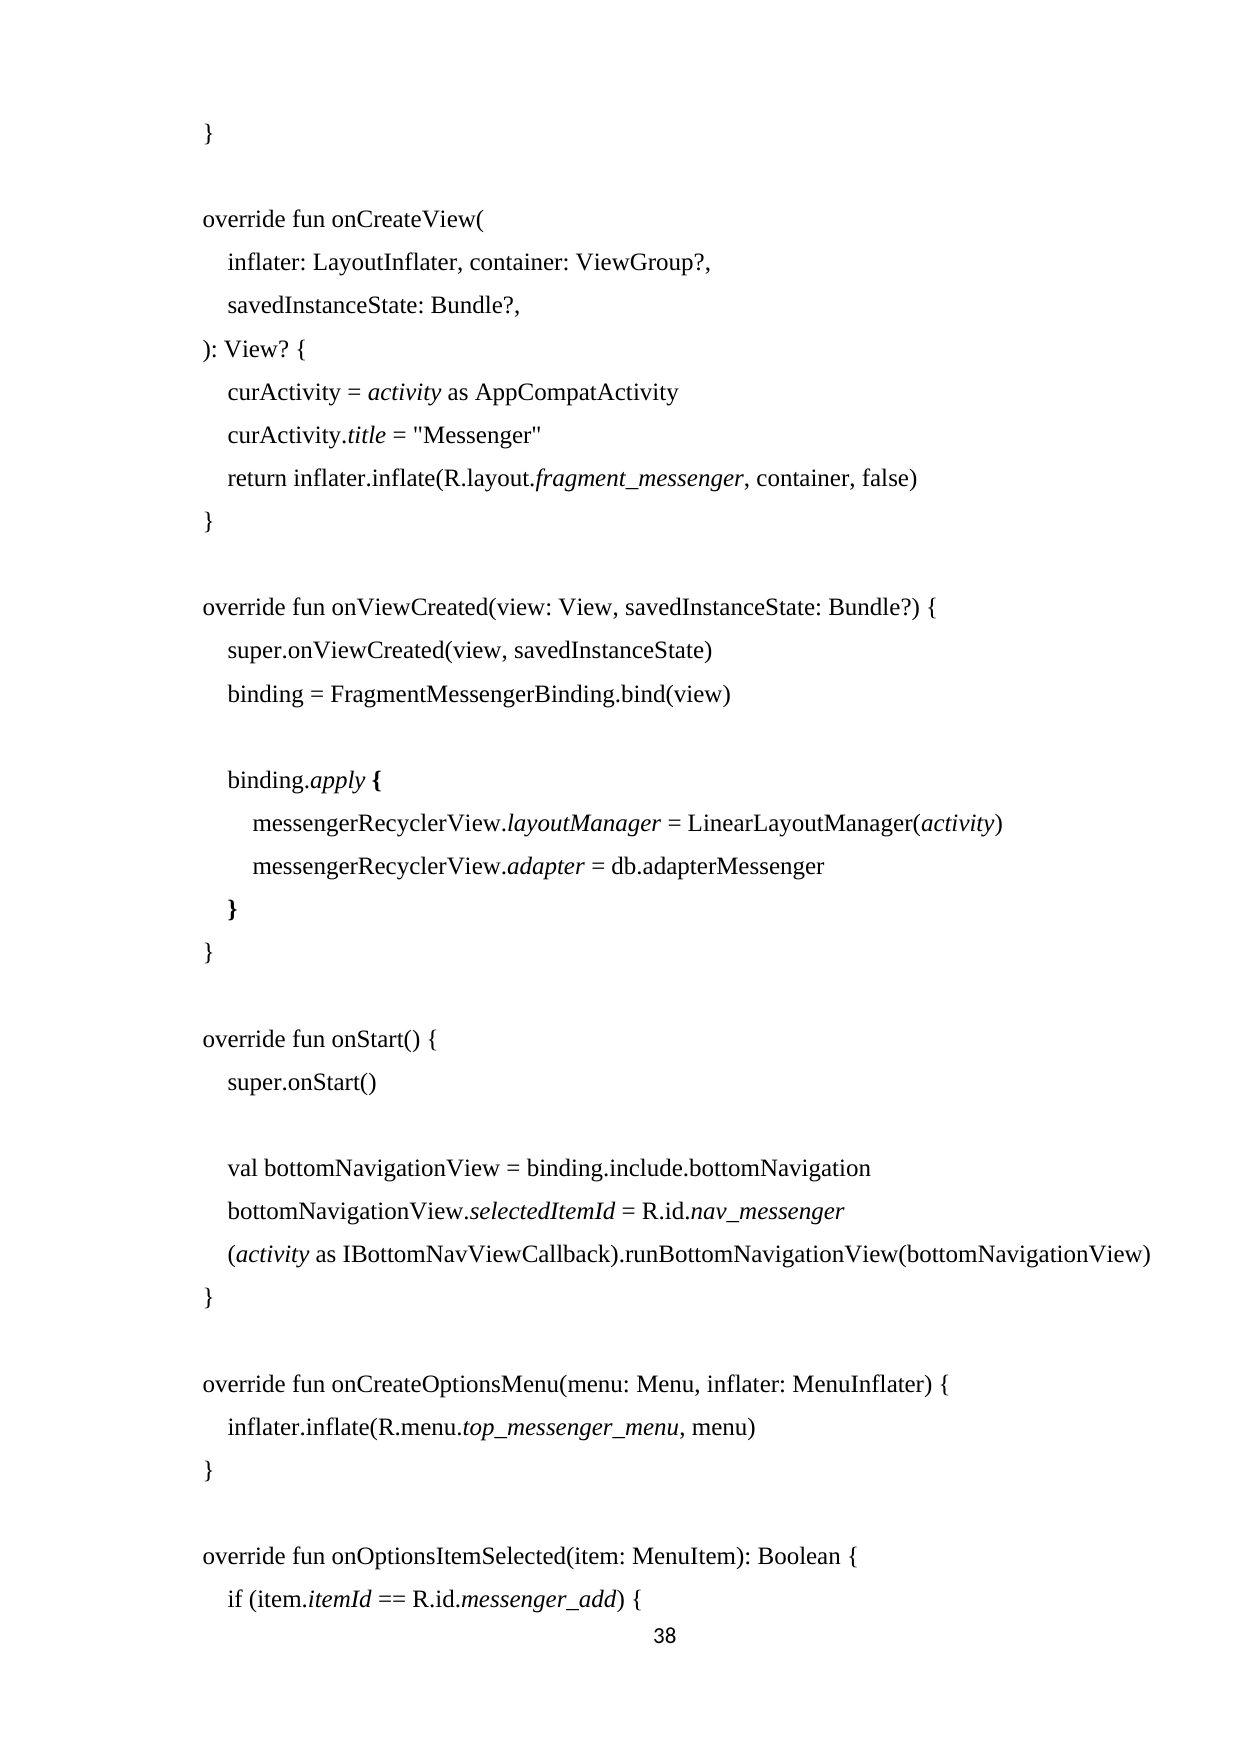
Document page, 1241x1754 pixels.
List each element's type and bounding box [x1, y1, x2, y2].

text [177, 118, 1152, 1613]
